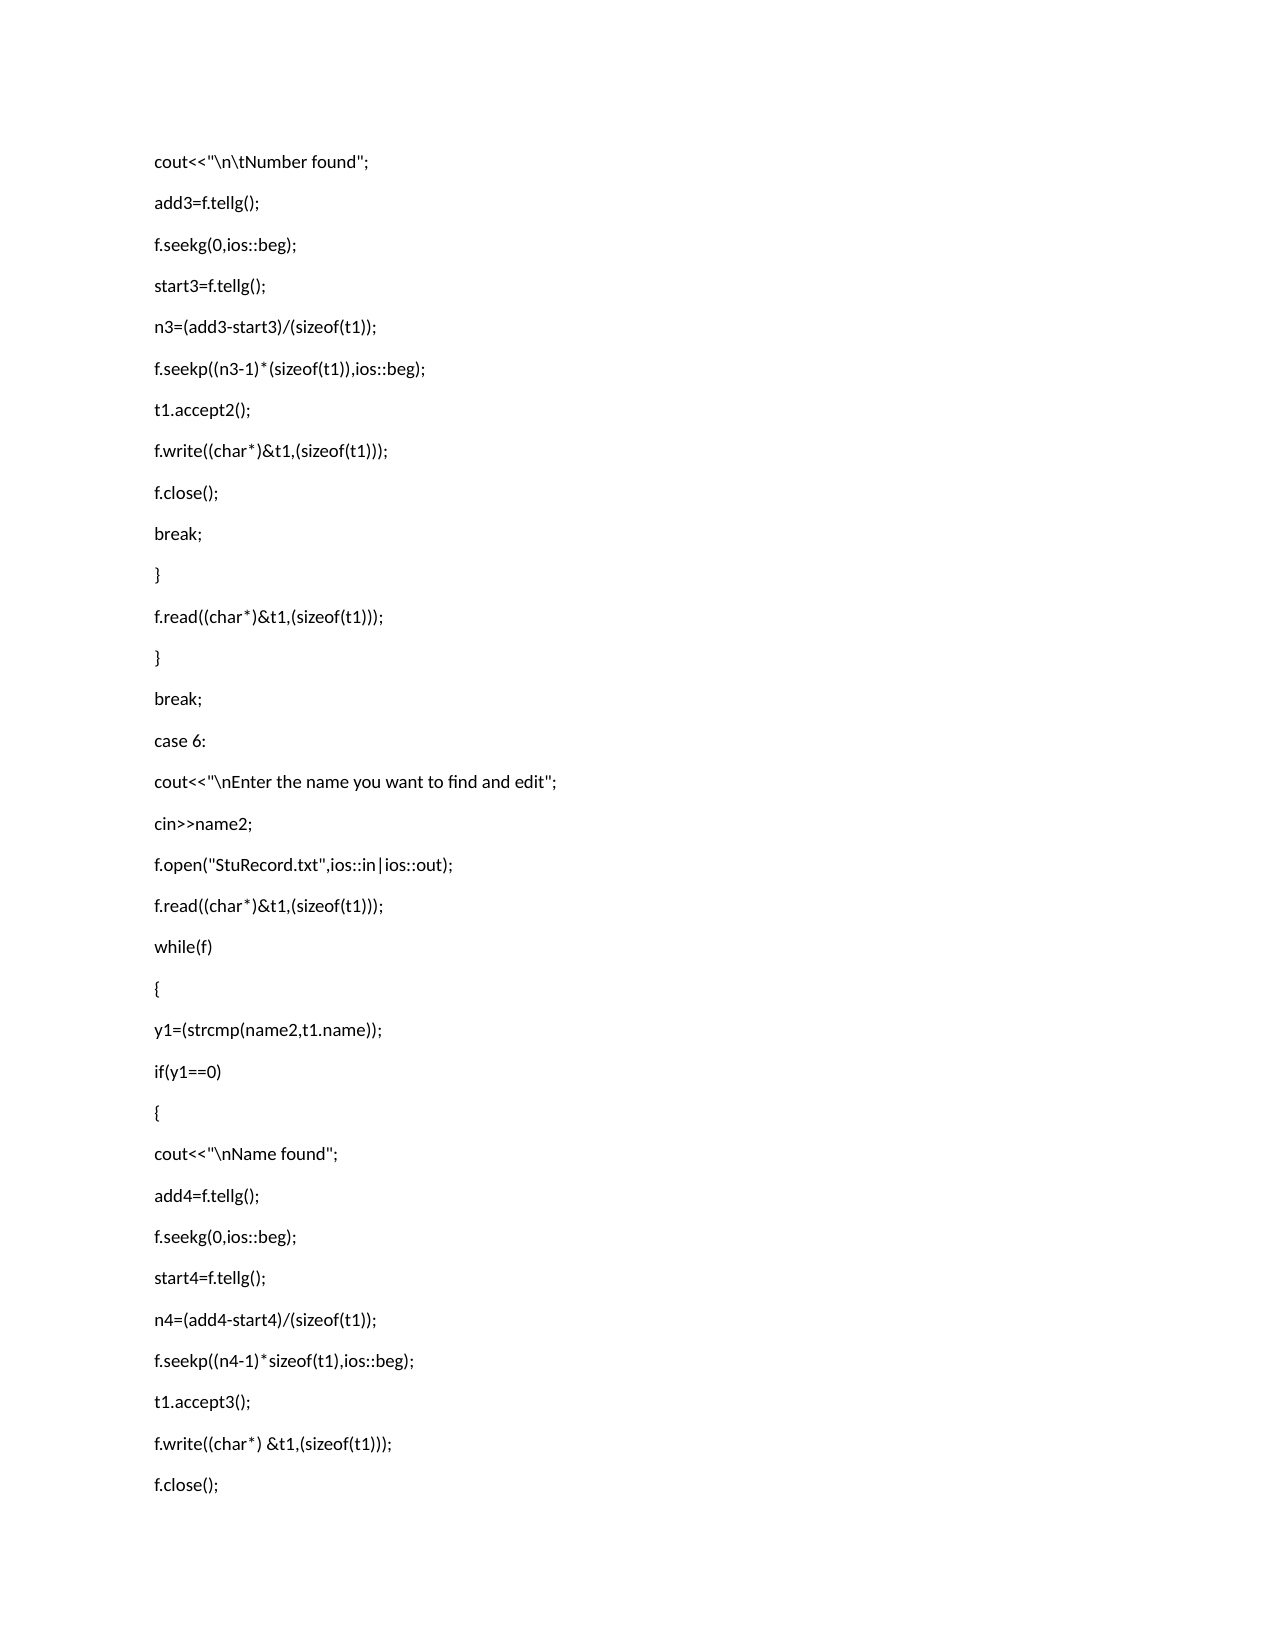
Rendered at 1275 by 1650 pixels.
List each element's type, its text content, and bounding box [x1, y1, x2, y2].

text t1.accept3(); [150, 1391, 1125, 1413]
text add4=f.tellg(); [150, 1184, 1125, 1207]
text f.write((char*)&t1,(sizeof(t1))); [150, 439, 1125, 462]
text while(f) [150, 936, 1125, 959]
text break; [150, 522, 1125, 545]
text n4=(add4-start4)/(sizeof(t1)); [150, 1308, 1125, 1331]
text { [150, 1101, 1125, 1124]
text f.read((char*)&t1,(sizeof(t1))); [150, 894, 1125, 917]
text start3=f.tellg(); [150, 274, 1125, 297]
text break; [150, 688, 1125, 711]
text } [150, 646, 1125, 669]
text f.read((char*)&t1,(sizeof(t1))); [150, 605, 1125, 628]
text f.seekg(0,ios::beg); [150, 1225, 1125, 1248]
text f.close(); [150, 1473, 1125, 1496]
text y1=(strcmp(name2,t1.name)); [150, 1018, 1125, 1041]
text start4=f.tellg(); [150, 1267, 1125, 1289]
text f.seekp((n3-1)*(sizeof(t1)),ios::beg); [150, 357, 1125, 380]
text f.close(); [150, 481, 1125, 504]
text f.write((char*) &t1,(sizeof(t1))); [150, 1432, 1125, 1455]
text n3=(add3-start3)/(sizeof(t1)); [150, 315, 1125, 338]
text f.seekp((n4-1)*sizeof(t1),ios::beg); [150, 1349, 1125, 1372]
text t1.accept2(); [150, 398, 1125, 421]
text cout<<"\nEnter the name you want to find and edit"; [150, 770, 1125, 793]
text { [150, 977, 1125, 1000]
text cin>>name2; [150, 812, 1125, 834]
text add3=f.tellg(); [150, 191, 1125, 214]
text cout<<"\n\tNumber found"; [150, 150, 1125, 173]
text cout<<"\nName found"; [150, 1142, 1125, 1165]
text case 6: [150, 729, 1125, 752]
text f.open("StuRecord.txt",ios::in|ios::out); [150, 853, 1125, 876]
text } [150, 563, 1125, 586]
text if(y1==0) [150, 1060, 1125, 1083]
text f.seekg(0,ios::beg); [150, 233, 1125, 256]
